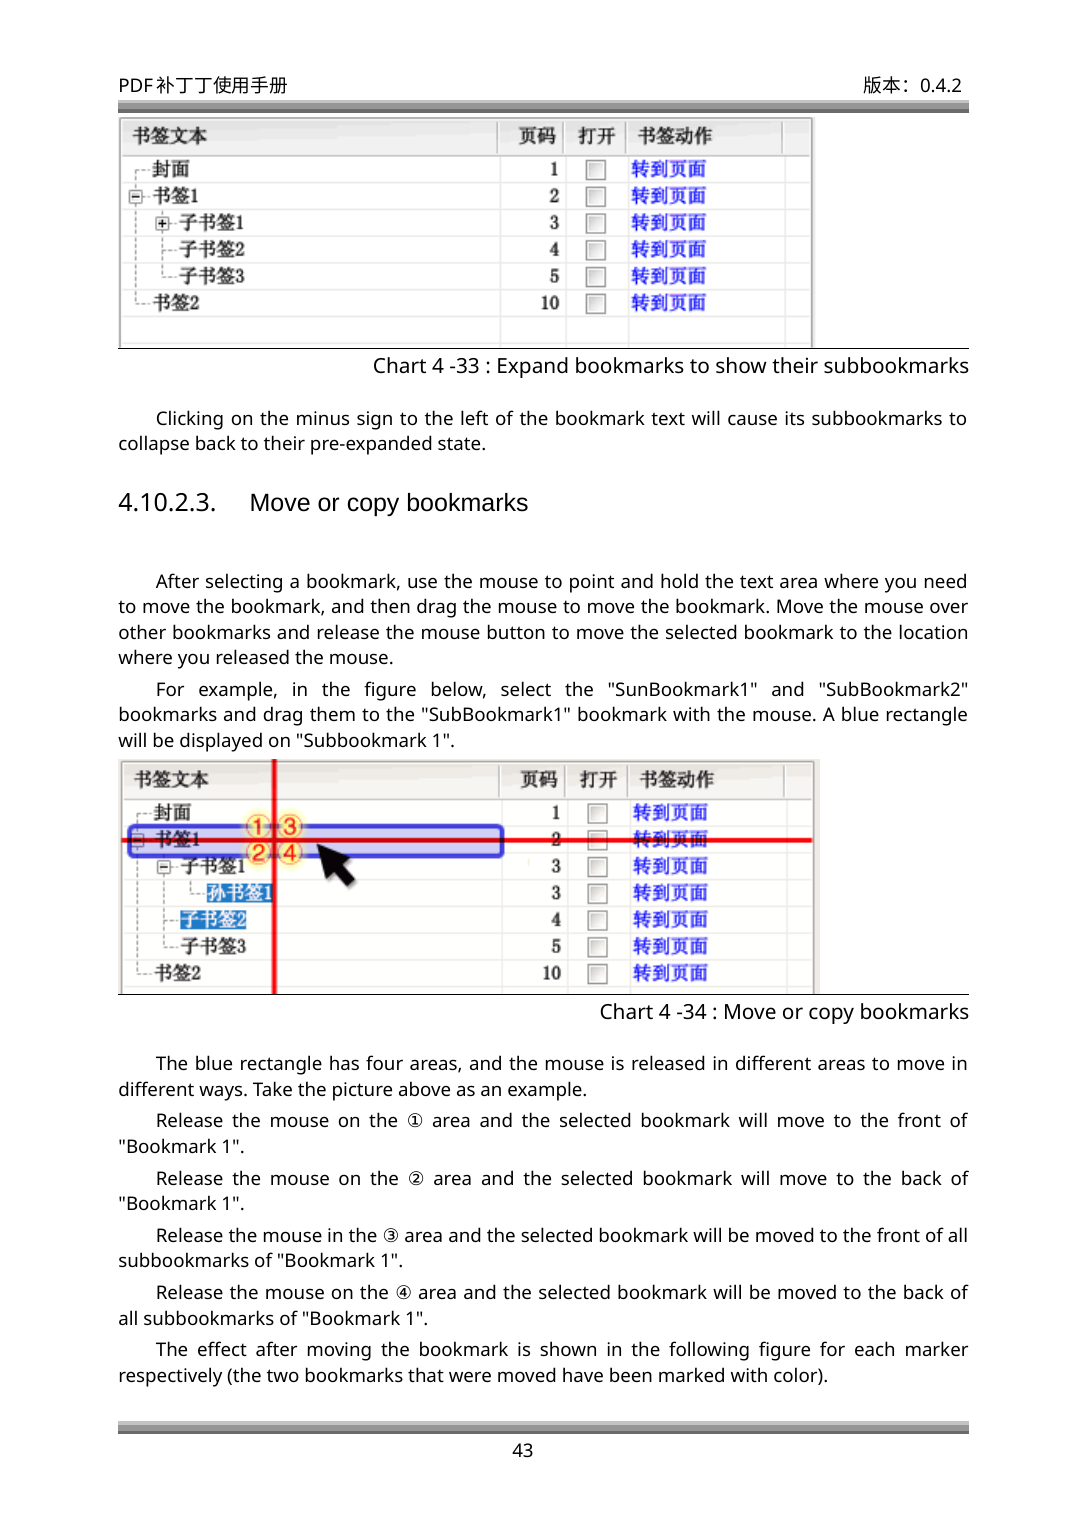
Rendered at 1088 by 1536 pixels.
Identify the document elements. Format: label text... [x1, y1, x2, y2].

text Release the mouse in the ③ area and the selected bookmark will be moved to the front of all subbookmarks of "Bookmark 1". [118, 1222, 969, 1273]
text Clicking on the minus sign to the left of the bookmark text will cause its subbookmarks to collapse back to their pre-expanded state. [118, 405, 969, 456]
text After selecting a bookmark, use the mouse to point and hold the text area where you need to move the bookmark, and then drag the mouse to move the bookmark. Move the mouse over other bookmarks and release the mouse button to move the selected bookmark to the location where you released the mouse. [118, 568, 969, 670]
text Release the mouse on the ④ area and the selected bookmark will be moved to the back of all subbookmarks of "Bookmark 1". [118, 1279, 969, 1331]
subtitle Move or copy bookmarks [118, 485, 969, 519]
text The blue rectangle has four areas, and the mouse is released in different areas to move in different ways. Take the picture above as an example. [118, 1050, 969, 1101]
picture [118, 117, 816, 348]
text For example, in the figure below, select the "SunBookmark1" and "SubBookmark2" bookmarks and drag them to the "SubBookmark1" bookmark with the mouse. A blue rectangle will be displayed on "Subbookmark 1". [118, 676, 969, 753]
text Chart 4 -34 : Move or copy bookmarks [118, 995, 969, 1025]
text Release the mouse on the ① area and the selected bookmark will move to the front of "Bookmark 1". [118, 1108, 969, 1159]
text Release the mouse on the ② area and the selected bookmark will move to the back of "Bookmark 1". [118, 1165, 969, 1216]
text Chart 4 -33 : Expand bookmarks to show their subbookmarks [118, 349, 969, 380]
picture [118, 759, 820, 994]
text The effect after moving the bookmark is shown in the following figure for each marker respectively (the two bookmarks that were moved have been marked with color). [118, 1337, 969, 1388]
